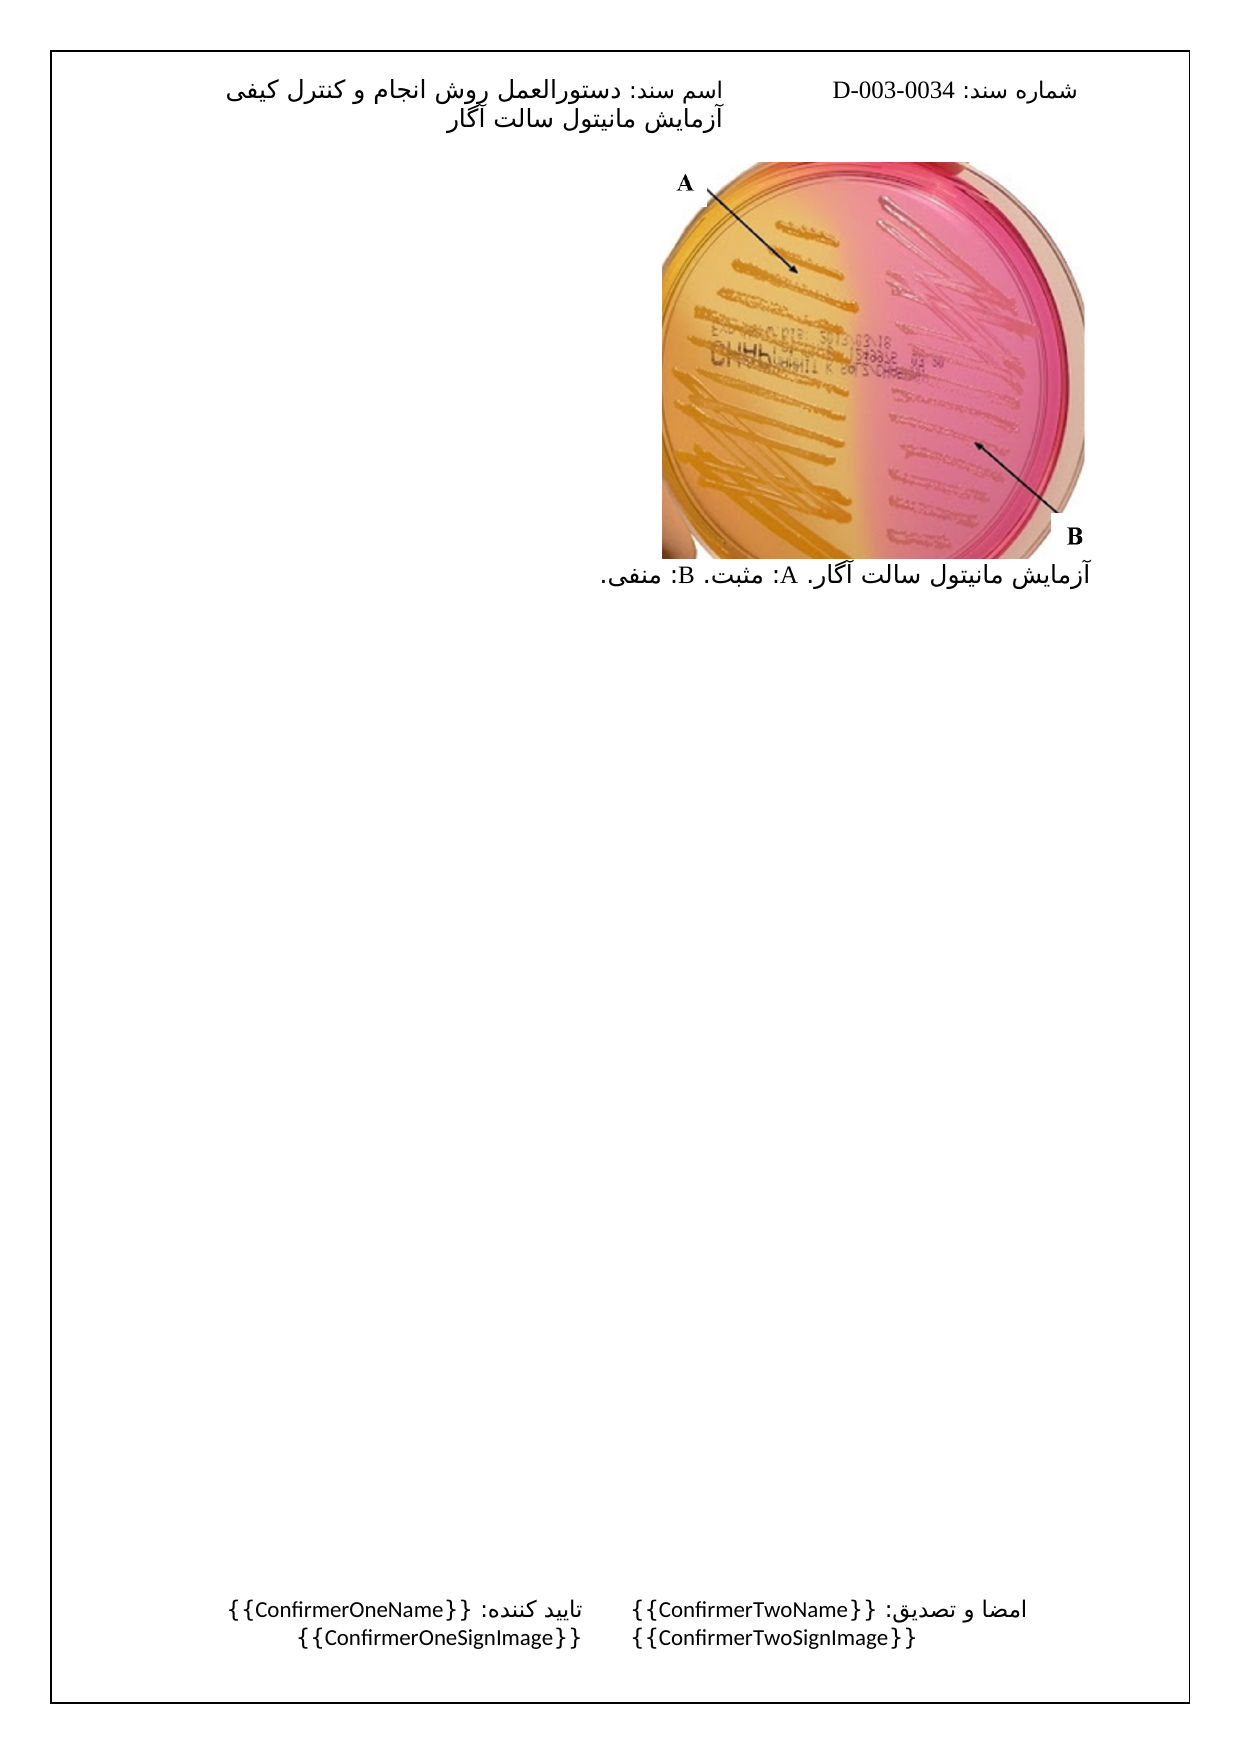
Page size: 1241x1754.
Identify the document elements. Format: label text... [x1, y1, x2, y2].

text آزمایش مانیتول سالت آگار. A: مثبت. B: منفی. [150, 560, 1090, 589]
picture [656, 161, 1090, 559]
